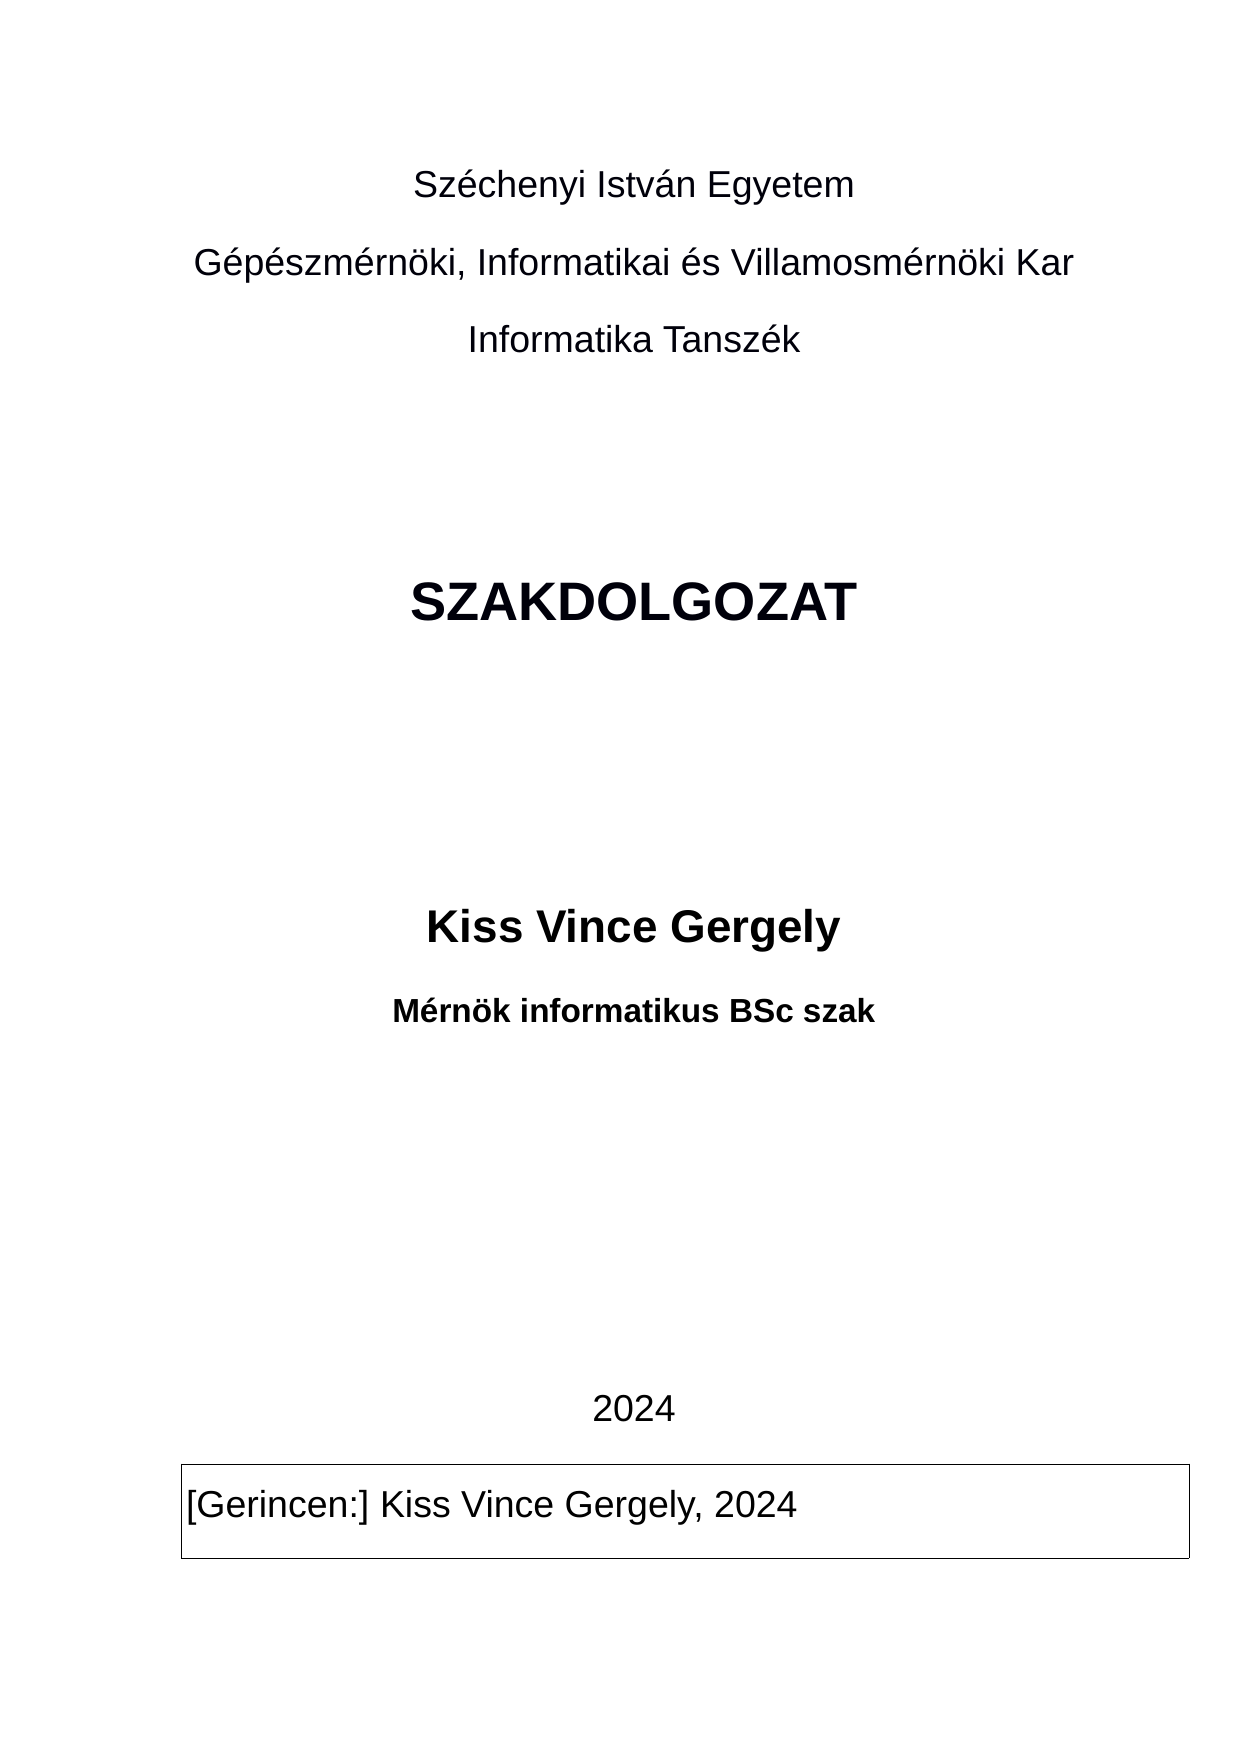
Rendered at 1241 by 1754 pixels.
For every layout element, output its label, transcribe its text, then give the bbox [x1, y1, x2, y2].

text SZAKDOLGOZAT [177, 569, 1090, 631]
table_header [Gerincen:] Kiss Vince Gergely, 2024 [182, 1465, 1189, 1558]
text Kiss Vince Gergely [177, 900, 1090, 953]
text Informatika Tanszék [177, 317, 1090, 360]
text Széchenyi István Egyetem [177, 162, 1090, 206]
text Gépészmérnöki, Informatikai és Villamosmérnöki Kar [177, 240, 1090, 283]
text Mérnök informatikus BSc szak [177, 992, 1090, 1030]
text 2024 [177, 1386, 1090, 1429]
